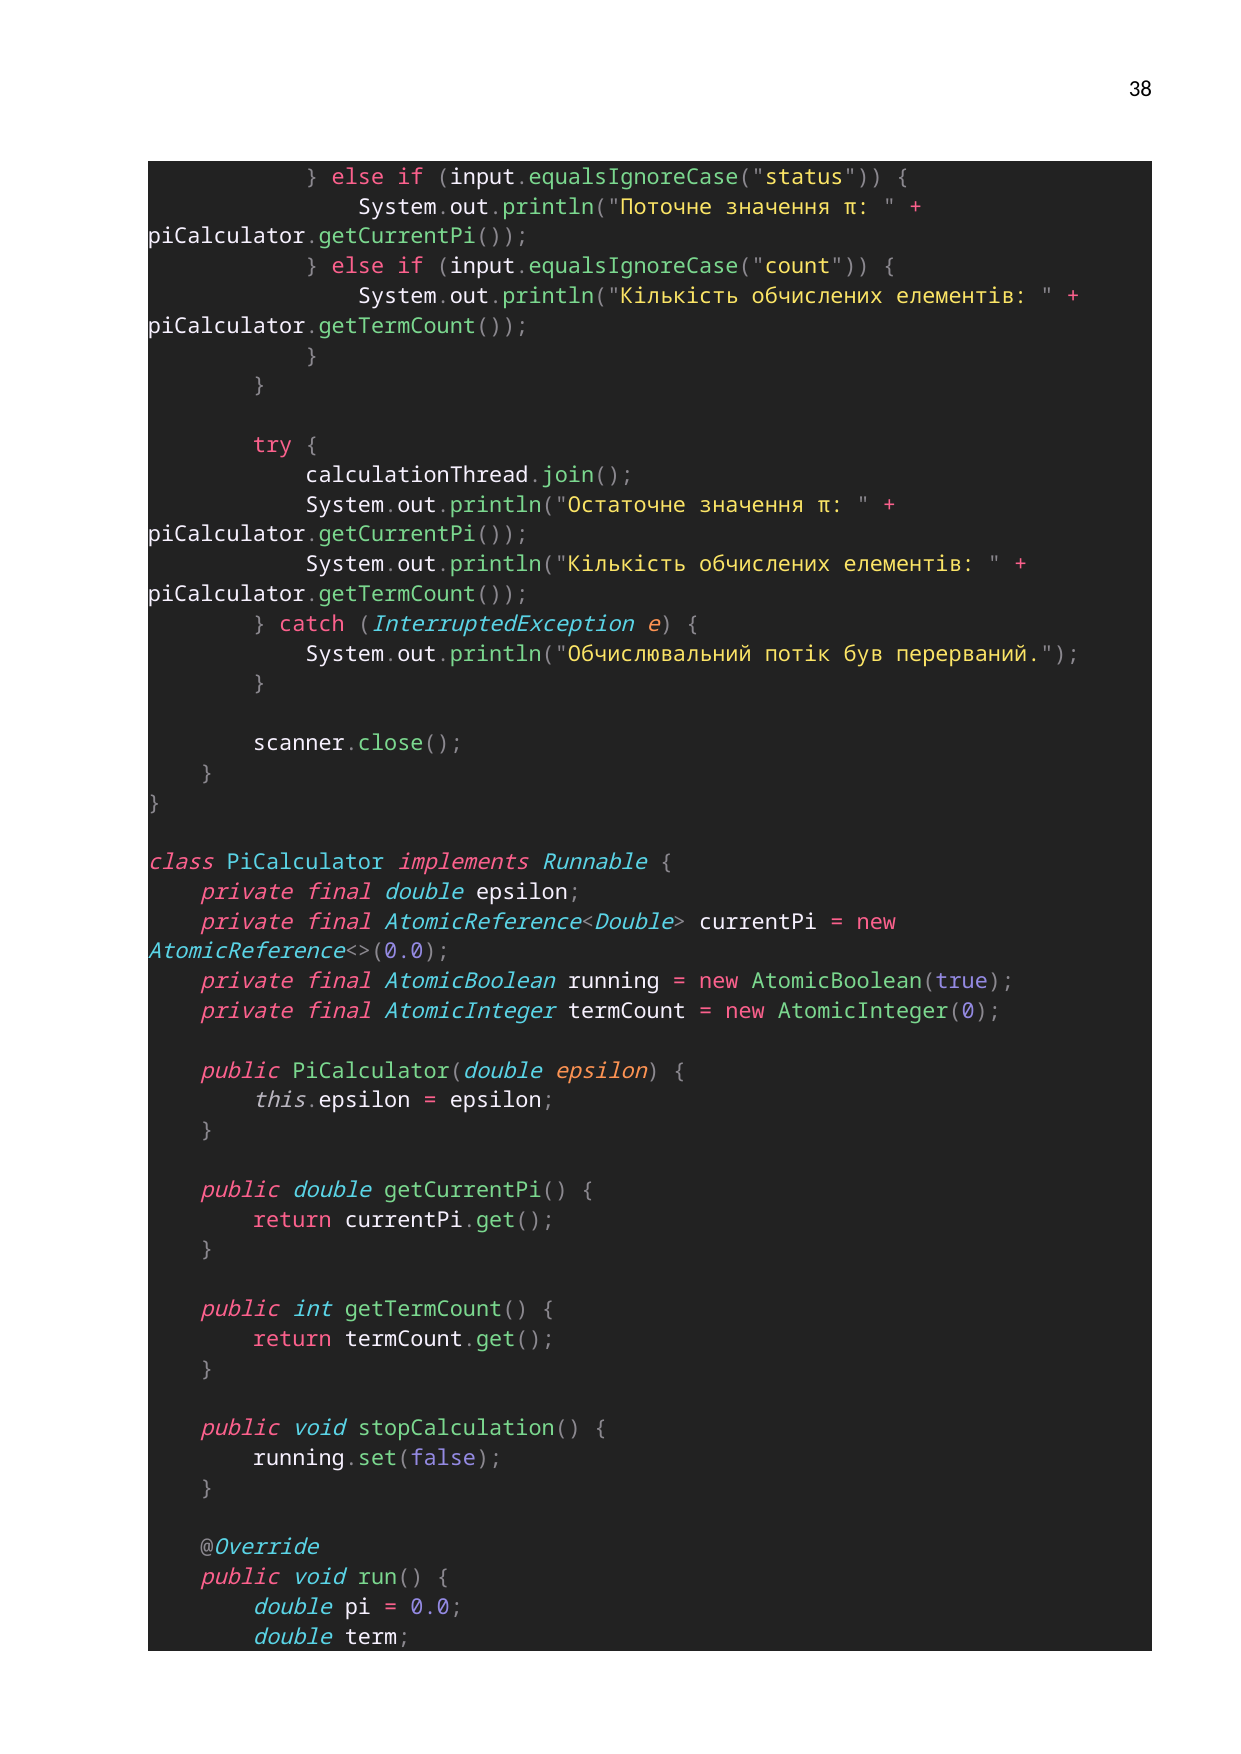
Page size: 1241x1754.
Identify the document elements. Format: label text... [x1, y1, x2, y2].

text public PiCalculator(double epsilon) { [148, 1055, 1152, 1084]
text running.set(false); [148, 1442, 1152, 1472]
text private final AtomicBoolean running = new AtomicBoolean(true); [148, 965, 1152, 995]
text System.out.println("Обчислювальний потік був перерваний."); [148, 638, 1152, 667]
text try { [148, 429, 1152, 459]
text } [148, 1472, 1152, 1502]
text } else if (input.equalsIgnoreCase("status")) { [148, 161, 1152, 191]
text this.epsilon = epsilon; [148, 1084, 1152, 1114]
text } [148, 757, 1152, 787]
text System.out.println("Кількість обчислених елементів: " + piCalculator.getTermCount()); [148, 280, 1152, 340]
text System.out.println("Кількість обчислених елементів: " + piCalculator.getTermCount()); [148, 548, 1152, 608]
text double pi = 0.0; [148, 1591, 1152, 1621]
text } [148, 1233, 1152, 1263]
text scanner.close(); [148, 727, 1152, 757]
text } [148, 787, 1152, 816]
text double term; [148, 1621, 1152, 1651]
text } [148, 1353, 1152, 1382]
text class PiCalculator implements Runnable { [148, 846, 1152, 876]
text } [148, 340, 1152, 369]
text @Override [148, 1531, 1152, 1561]
text return termCount.get(); [148, 1323, 1152, 1353]
text } catch (InterruptedException e) { [148, 608, 1152, 638]
text public void stopCalculation() { [148, 1412, 1152, 1442]
text } [148, 667, 1152, 697]
text public double getCurrentPi() { [148, 1174, 1152, 1204]
text private final AtomicReference<Double> currentPi = new AtomicReference<>(0.0); [148, 906, 1152, 965]
text } [148, 369, 1152, 399]
text return currentPi.get(); [148, 1204, 1152, 1233]
text } [148, 1114, 1152, 1144]
text calculationThread.join(); [148, 459, 1152, 489]
text private final double epsilon; [148, 876, 1152, 906]
text System.out.println("Поточне значення π: " + piCalculator.getCurrentPi()); [148, 191, 1152, 250]
text } else if (input.equalsIgnoreCase("count")) { [148, 250, 1152, 280]
text private final AtomicInteger termCount = new AtomicInteger(0); [148, 995, 1152, 1025]
text public int getTermCount() { [148, 1293, 1152, 1323]
text public void run() { [148, 1561, 1152, 1591]
text System.out.println("Остаточне значення π: " + piCalculator.getCurrentPi()); [148, 489, 1152, 548]
